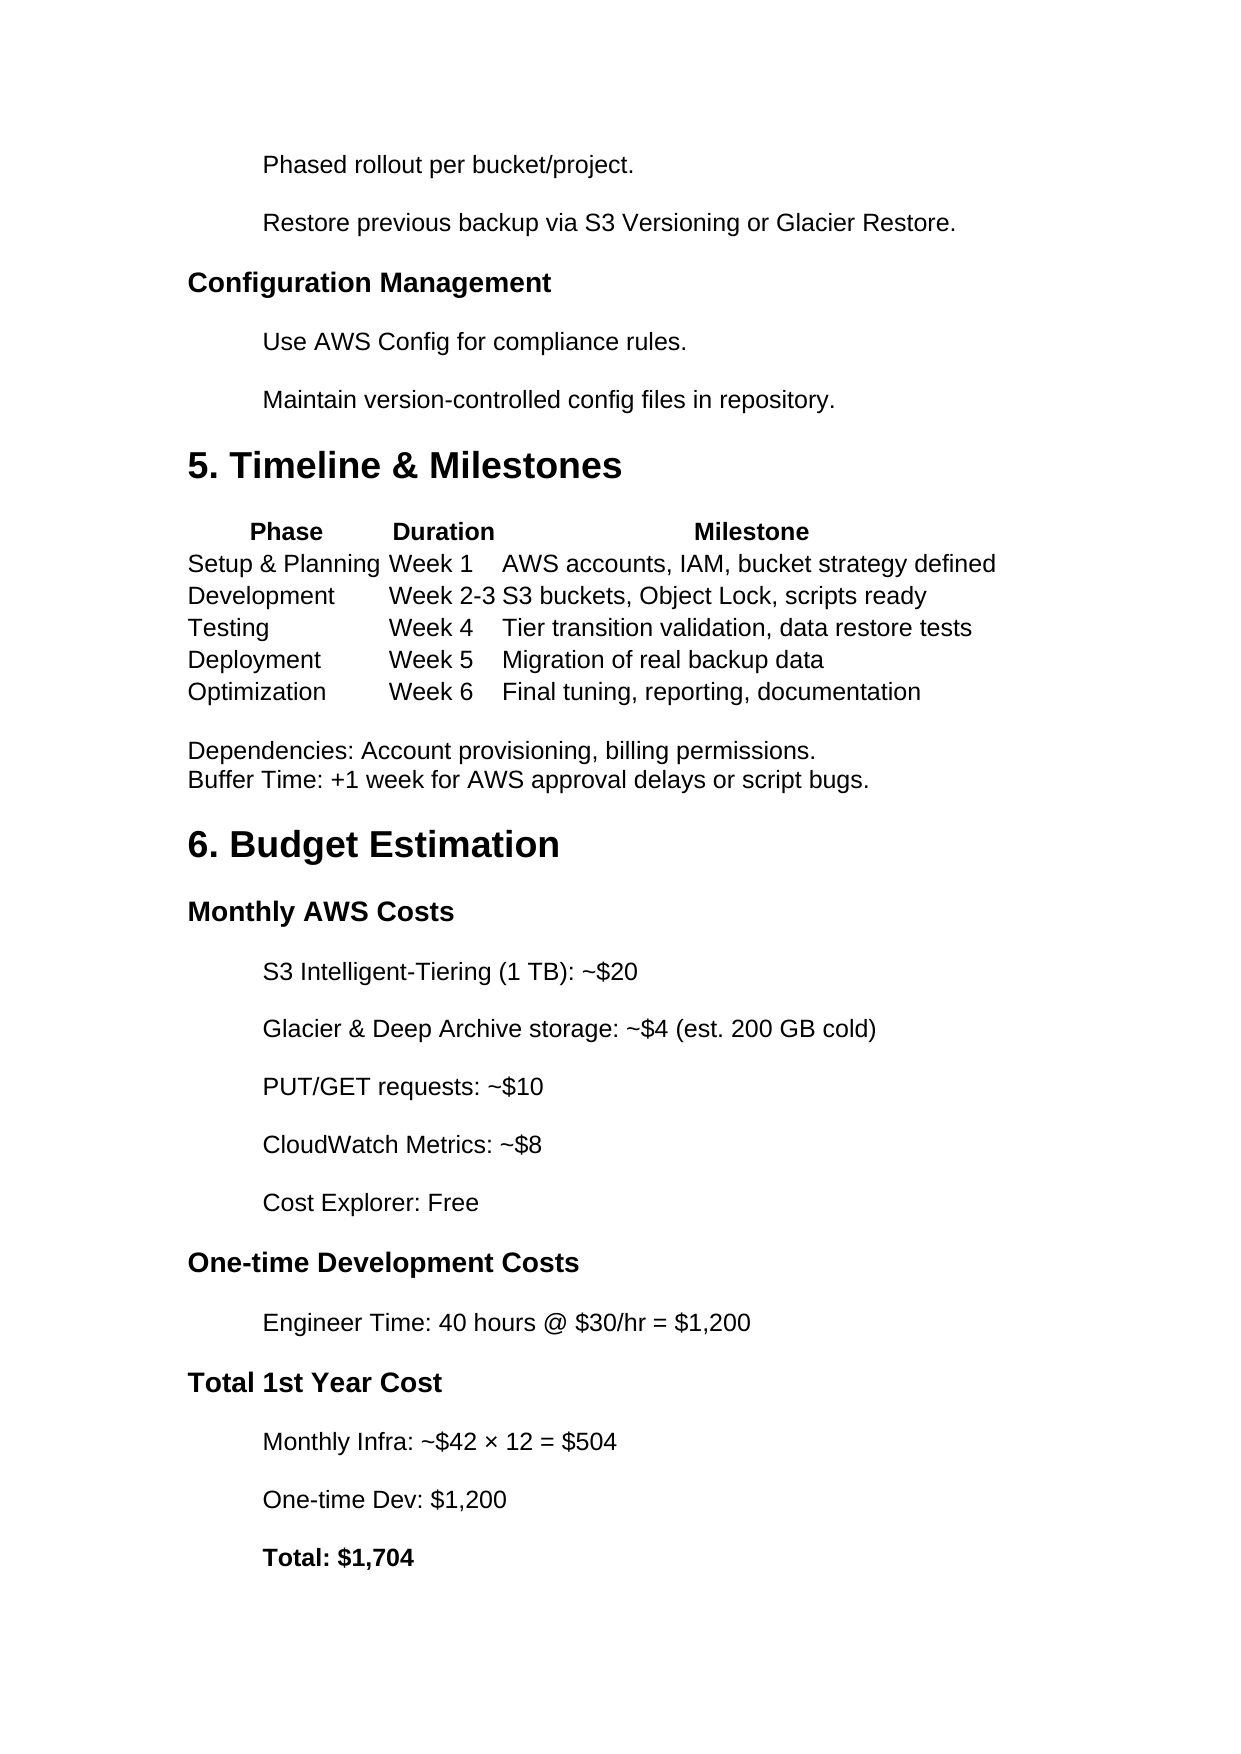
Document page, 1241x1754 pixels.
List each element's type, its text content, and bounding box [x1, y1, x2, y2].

table_cell AWS accounts, IAM, bucket strategy defined [500, 548, 1003, 579]
table_cell Development [186, 579, 387, 611]
text Use AWS Config for compliance rules. [262, 327, 1053, 356]
text Dependencies: Account provisioning, billing permissions. Buffer Time: +1 week for AWS approval delays or script bugs. [187, 736, 1053, 793]
table_cell Deployment [186, 643, 387, 675]
table_cell Week 2-3 [387, 579, 500, 611]
table_cell Optimization [186, 675, 387, 707]
text Cost Explorer: Free [262, 1188, 1053, 1217]
subtitle 6. Budget Estimation [187, 823, 1053, 866]
table_header Duration [387, 516, 500, 547]
text Phased rollout per bucket/project. [262, 150, 1053, 179]
subtitle One-time Development Costs [187, 1246, 1053, 1278]
text Engineer Time: 40 hours @ $30/hr = $1,200 [262, 1308, 1053, 1336]
text Restore previous backup via S3 Versioning or Glacier Restore. [262, 208, 1053, 237]
table_cell Tier transition validation, data restore tests [500, 611, 1003, 643]
table_cell Week 6 [387, 675, 500, 707]
table_cell S3 buckets, Object Lock, scripts ready [500, 579, 1003, 611]
text S3 Intelligent-Tiering (1 TB): ~$20 [262, 956, 1053, 985]
subtitle Total 1st Year Cost [187, 1366, 1053, 1398]
text One-time Dev: $1,200 [262, 1485, 1053, 1514]
table_header Phase [186, 516, 387, 547]
text CloudWatch Metrics: ~$8 [262, 1130, 1053, 1159]
text PUT/GET requests: ~$10 [262, 1072, 1053, 1101]
table_header Milestone [500, 516, 1003, 547]
table_cell Week 5 [387, 643, 500, 675]
subtitle Monthly AWS Costs [187, 895, 1053, 927]
subtitle Configuration Management [187, 266, 1053, 298]
table_cell Final tuning, reporting, documentation [500, 675, 1003, 707]
table_cell Migration of real backup data [500, 643, 1003, 675]
text Maintain version-controlled config files in repository. [262, 385, 1053, 414]
table_cell Testing [186, 611, 387, 643]
text Glacier & Deep Archive storage: ~$4 (est. 200 GB cold) [262, 1014, 1053, 1043]
table_cell Week 4 [387, 611, 500, 643]
subtitle 5. Timeline & Milestones [187, 443, 1053, 486]
text Total: $1,704 [262, 1543, 1053, 1572]
table_cell Setup & Planning [186, 548, 387, 579]
text Monthly Infra: ~$42 × 12 = $504 [262, 1427, 1053, 1456]
table_cell Week 1 [387, 548, 500, 579]
